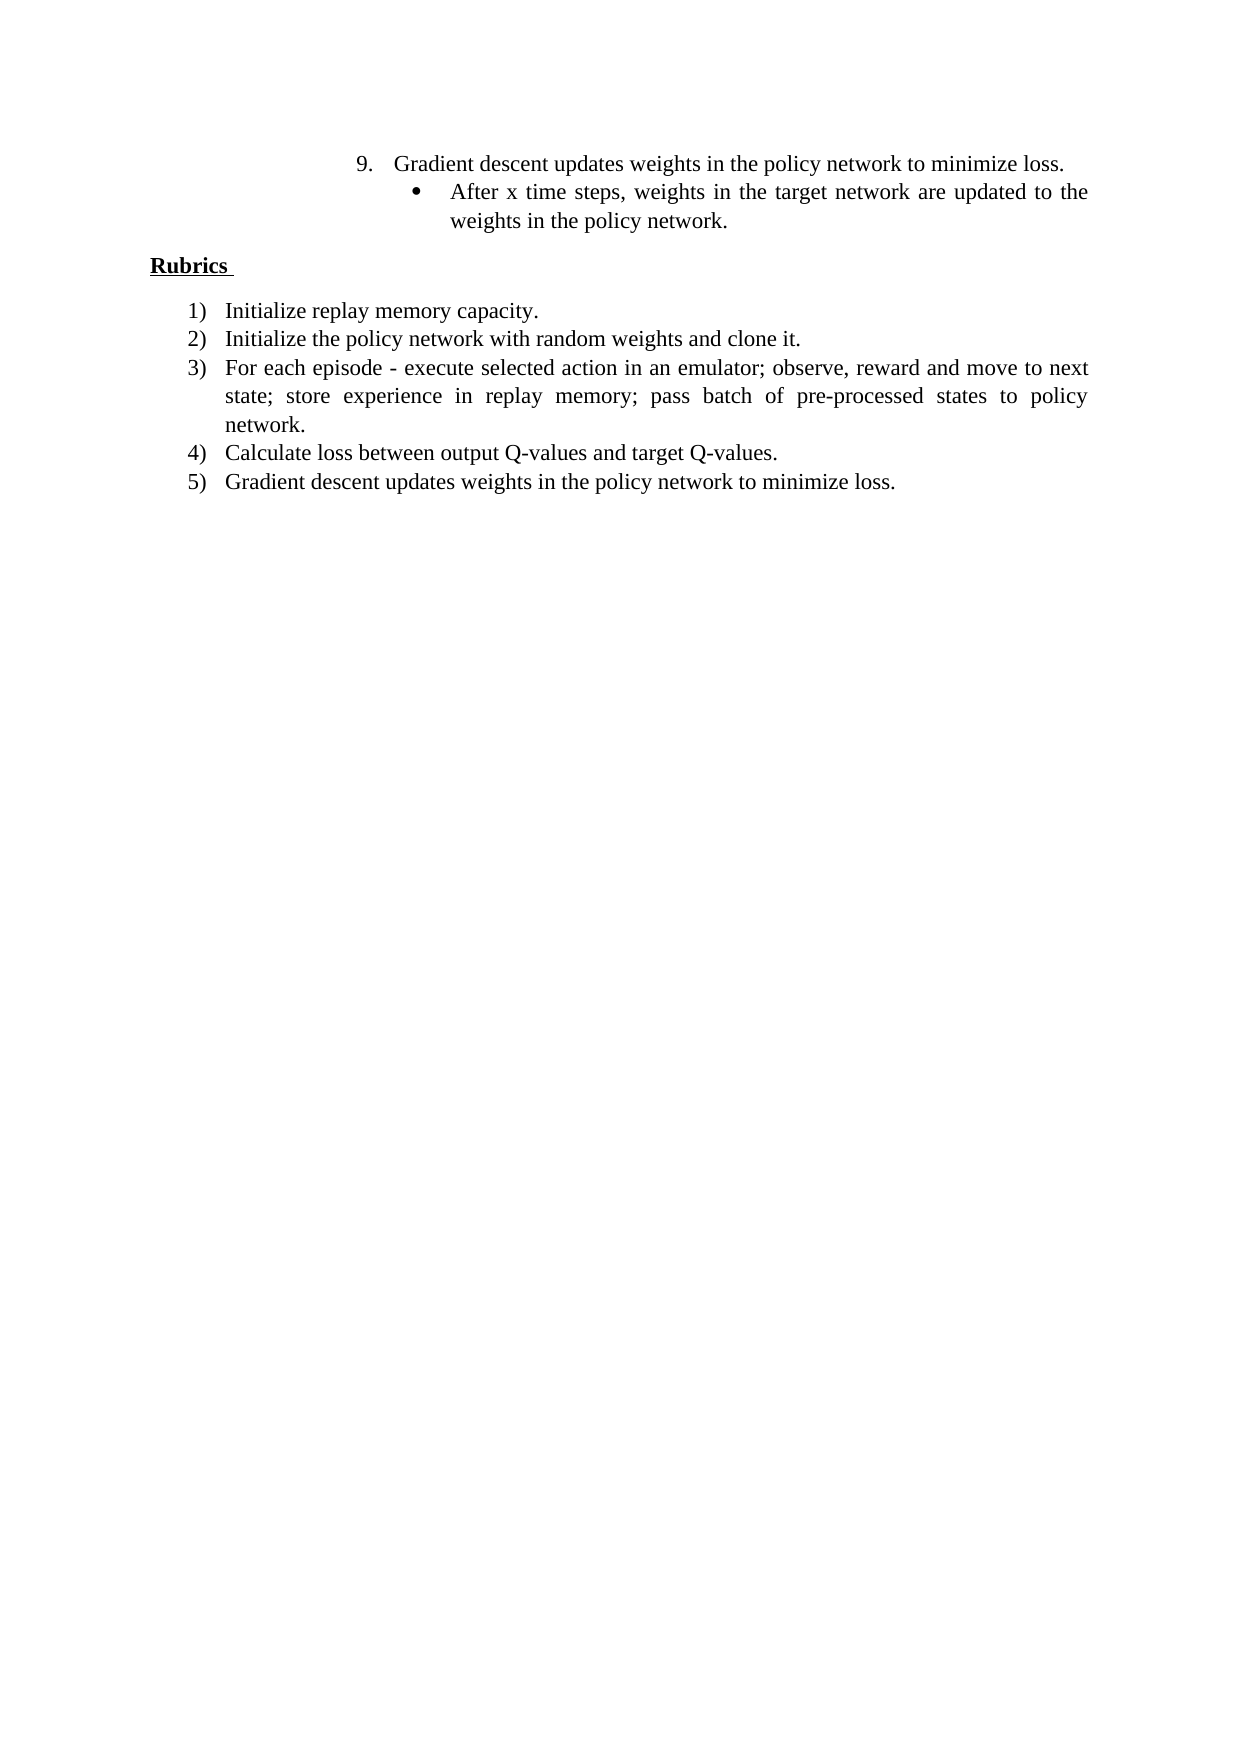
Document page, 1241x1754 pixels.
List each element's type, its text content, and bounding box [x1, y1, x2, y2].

list Gradient descent updates weights in the policy network to minimize loss. [356, 150, 1090, 176]
list Gradient descent updates weights in the policy network to minimize loss. [187, 468, 1090, 494]
list For each episode - execute selected action in an emulator; observe, reward and move to next state; store experience in replay memory; pass batch of pre-processed states to policy network. [187, 354, 1090, 437]
list Calculate loss between output Q-values and target Q-values. [187, 439, 1090, 466]
list After x time steps, weights in the target network are updated to the weights in the policy network. [412, 178, 1090, 233]
list Initialize the policy network with random weights and clone it. [187, 326, 1090, 352]
text Rubrics [150, 252, 1090, 278]
list Initialize replay memory capacity. [187, 297, 1090, 323]
